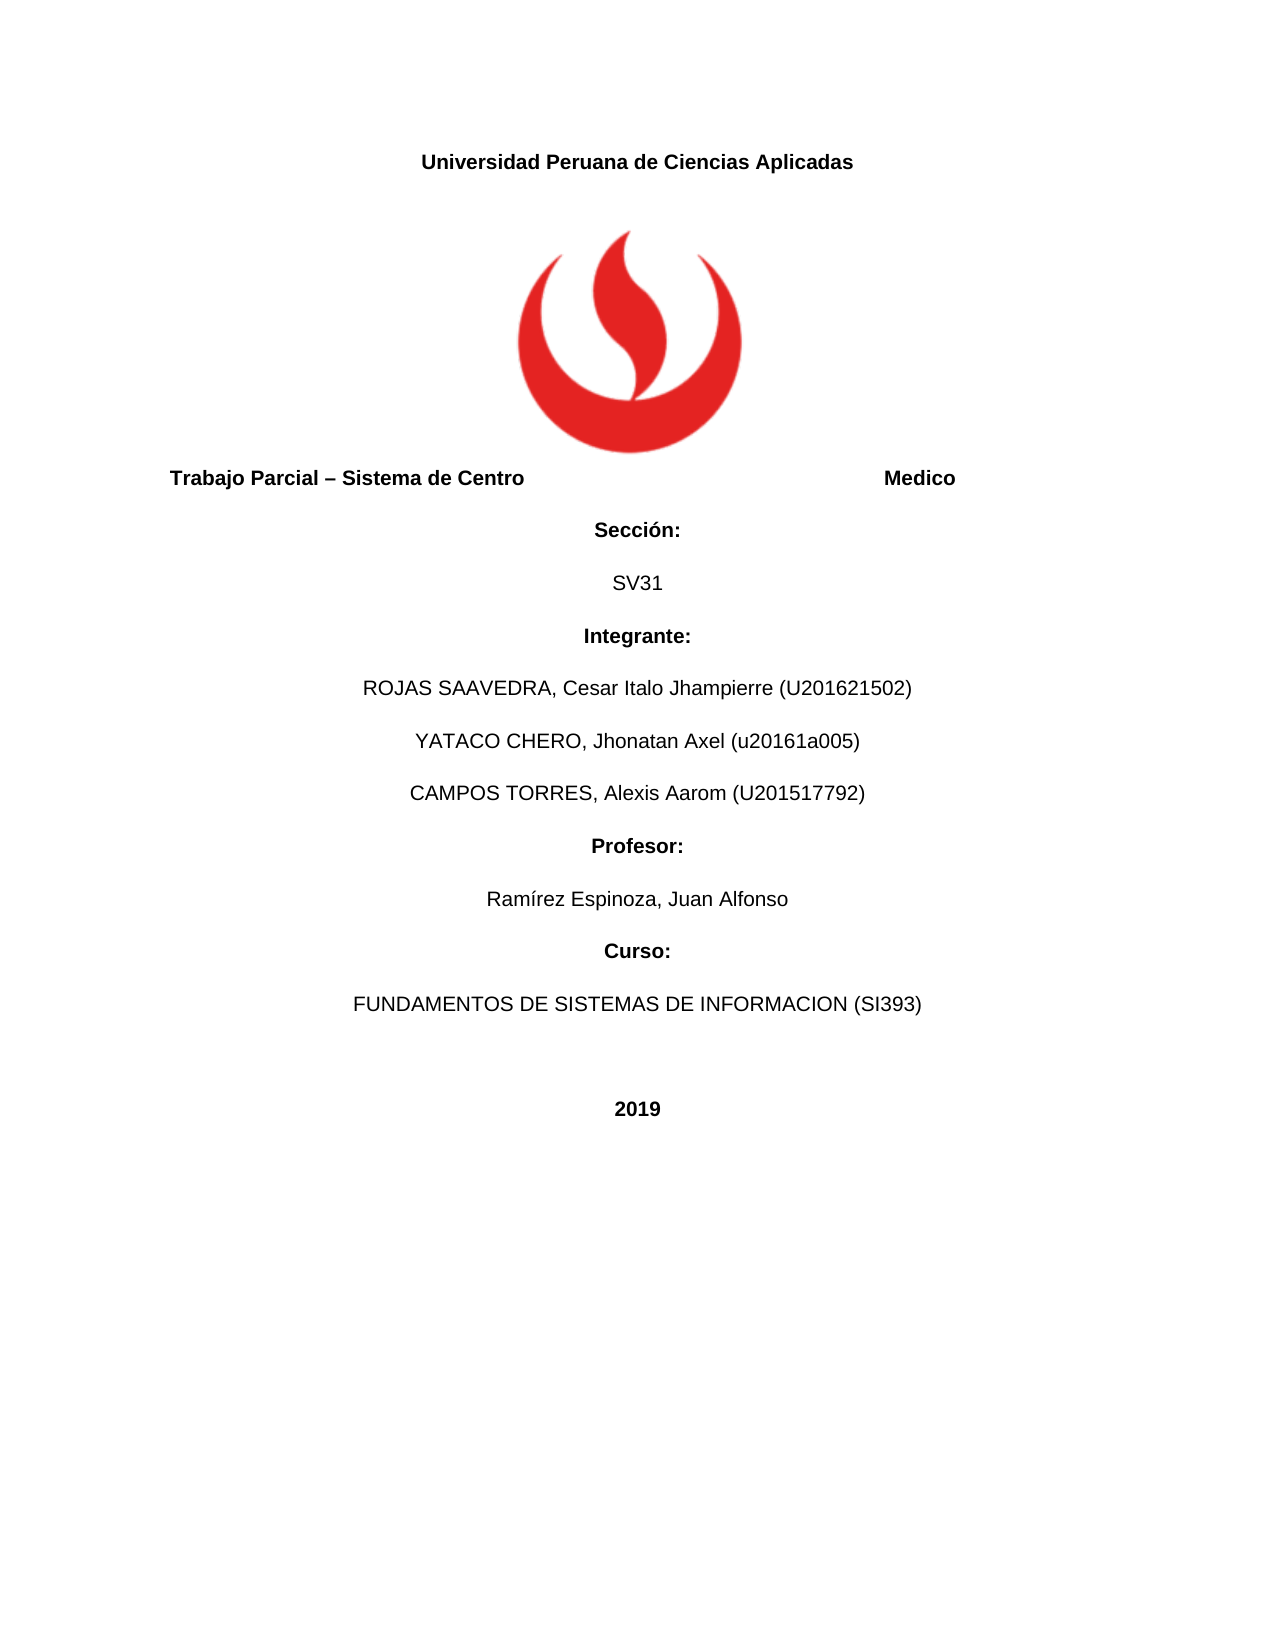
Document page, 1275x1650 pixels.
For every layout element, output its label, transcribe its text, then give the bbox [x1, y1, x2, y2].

text 2019 [150, 1097, 1125, 1121]
text FUNDAMENTOS DE SISTEMAS DE INFORMACION (SI393) [150, 992, 1125, 1016]
text Integrante: [150, 623, 1125, 647]
text CAMPOS TORRES, Alexis Aarom (U201517792) [150, 781, 1125, 805]
text SV31 [150, 571, 1125, 595]
text Universidad Peruana de Ciencias Aplicadas [150, 150, 1125, 174]
text Profesor: [150, 834, 1125, 858]
text Yataco Chero, Jhonatan Axel (u20161a005) [150, 729, 1125, 753]
text Sección: [150, 518, 1125, 542]
text Ramírez Espinoza, Juan Alfonso [150, 886, 1125, 910]
text Trabajo Parcial – Sistema de Centro Medico [150, 466, 1125, 489]
text ROJAS SAAVEDRA, Cesar Italo Jhampierre (U201621502) [150, 676, 1125, 700]
text Curso: [150, 939, 1125, 963]
picture [508, 220, 753, 465]
